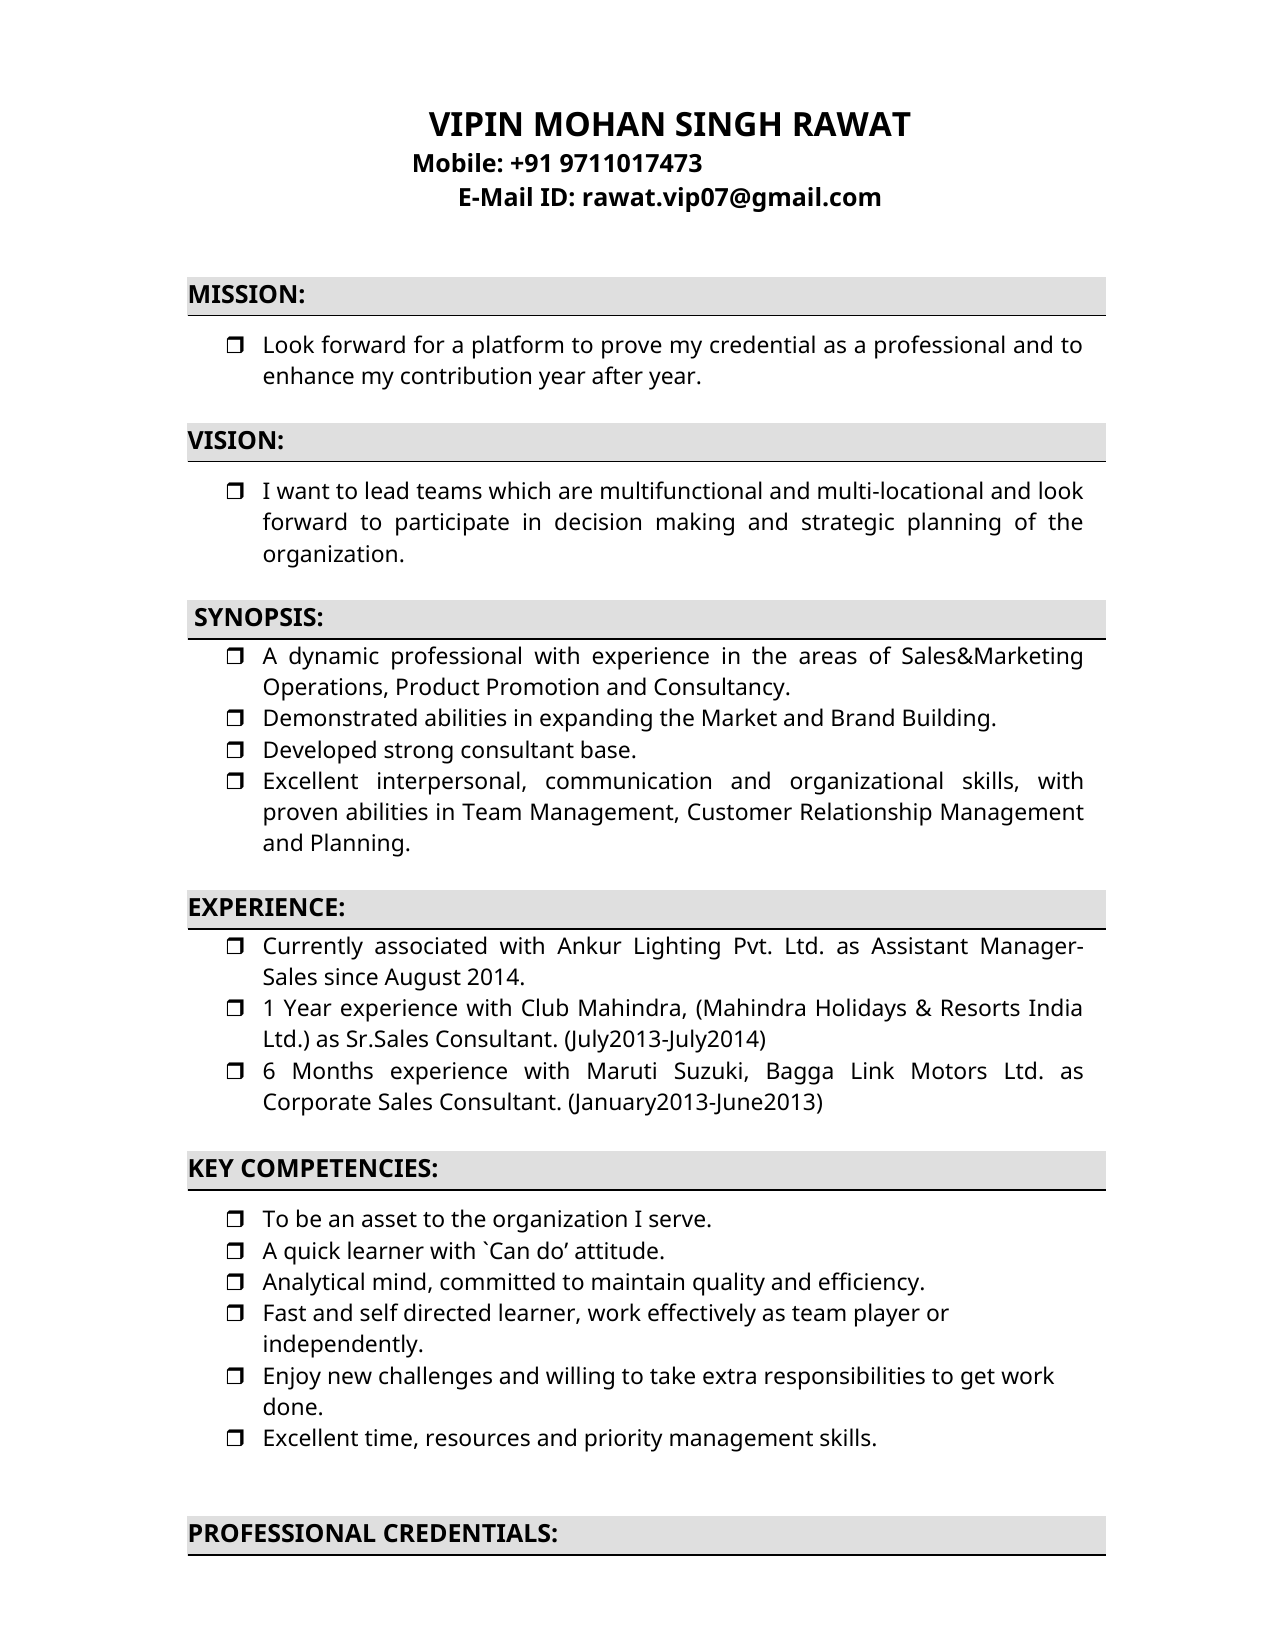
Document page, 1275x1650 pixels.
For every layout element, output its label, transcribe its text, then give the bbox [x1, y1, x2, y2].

text VIPIN MOHAN SINGH RAWAT [187, 101, 1152, 146]
list Developed strong consultant base. [225, 733, 1085, 765]
list Currently associated with Ankur Lighting Pvt. Ltd. as Assistant Manager-Sales since August 2014. [225, 930, 1085, 992]
list Fast and self directed learner, work effectively as team player or independently. [225, 1297, 1106, 1360]
list A quick learner with `Can do’ attitude. [225, 1235, 1106, 1266]
text PROFESSIONAL CREDENTIALS: [187, 1516, 1106, 1556]
list Analytical mind, committed to maintain quality and efficiency. [225, 1266, 1106, 1297]
text Mobile: +91 9711017473 [187, 146, 1152, 180]
list A dynamic professional with experience in the areas of Sales&Marketing Operations, Product Promotion and Consultancy. [225, 640, 1085, 702]
list Excellent time, resources and priority management skills. [225, 1422, 1106, 1453]
list EXPERIENCE: [187, 890, 1106, 929]
text E-Mail ID: rawat.vip07@gmail.com [187, 180, 1152, 214]
list 6 Months experience with Maruti Suzuki, Bagga Link Motors Ltd. as Corporate Sales Consultant. (January2013-June2013) [225, 1054, 1085, 1117]
text VISION: [187, 423, 1106, 462]
list Demonstrated abilities in expanding the Market and Brand Building. [225, 702, 1085, 733]
list Look forward for a platform to prove my credential as a professional and to enhance my contribution year after year. [225, 329, 1085, 391]
list Excellent interpersonal, communication and organizational skills, with proven abilities in Team Management, Customer Relationship Management and Planning. [225, 765, 1085, 858]
text KEY COMPETENCIES: [187, 1151, 1106, 1191]
list To be an asset to the organization I serve. [225, 1203, 1106, 1235]
list SYNOPSIS: [187, 600, 1106, 640]
list 1 Year experience with Club Mahindra, (Mahindra Holidays & Resorts India Ltd.) as Sr.Sales Consultant. (July2013-July2014) [225, 992, 1085, 1054]
text MISSION: [187, 277, 1106, 316]
list I want to lead teams which are multifunctional and multi-locational and look forward to participate in decision making and strategic planning of the organization. [225, 475, 1085, 569]
list Enjoy new challenges and willing to take extra responsibilities to get work done. [225, 1360, 1106, 1422]
